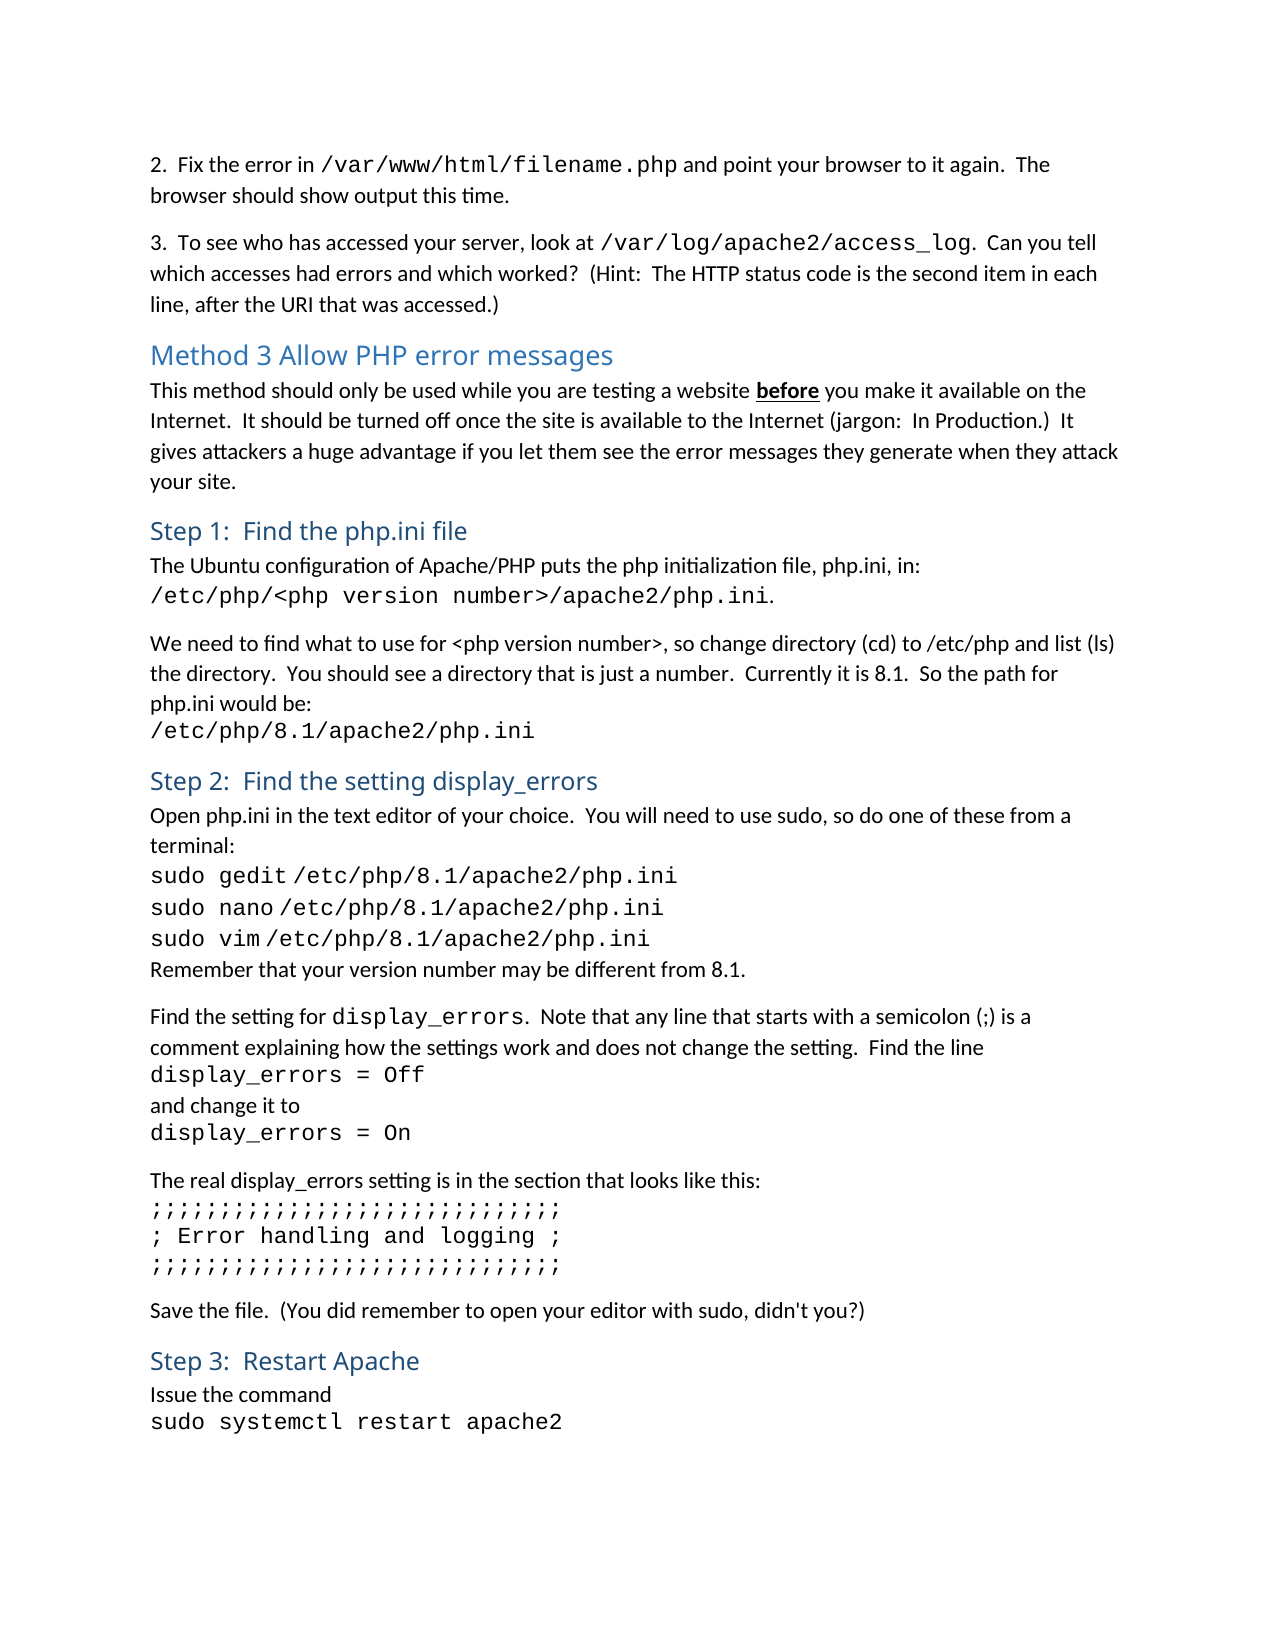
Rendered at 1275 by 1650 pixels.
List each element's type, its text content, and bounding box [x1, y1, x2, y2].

text 2. Fix the error in /var/www/html/filename.php and point your browser to it again. The browser should show output this time. [150, 150, 1125, 209]
text Issue the command sudo systemctl restart apache2 [150, 1380, 1125, 1436]
text Open php.ini in the text editor of your choice. You will need to use sudo, so do one of these from a terminal: sudo gedit /etc/php/8.1/apache2/php.ini sudo nano /etc/php/8.1/apache2/php.ini sudo vim /etc/php/8.1/apache2/php.ini Remember that your version number may be different from 8.1. [150, 801, 1125, 983]
subtitle Step 2: Find the setting display_errors [150, 764, 1125, 798]
subtitle Method 3 Allow PHP error messages [150, 337, 1125, 373]
text The real display_errors setting is in the section that looks like this: ;;;;;;;;;;;;;;;;;;;;;;;;;;;;;; ; Error handling and logging ; ;;;;;;;;;;;;;;;;;;;;;;;;;;;;;; [150, 1166, 1125, 1278]
text This method should only be used while you are testing a website before you make it available on the Internet. It should be turned off once the site is available to the Internet (jargon: In Production.) It gives attackers a huge advantage if you let them see the error messages they generate when they attack your site. [150, 376, 1125, 495]
text The Ubuntu configuration of Apache/PHP puts the php initialization file, php.ini, in: /etc/php/<php version number>/apache2/php.ini. [150, 551, 1125, 610]
text Find the setting for display_errors. Note that any line that starts with a semicolon (;) is a comment explaining how the settings work and does not change the setting. Find the line display_errors = Off and change it to display_errors = On [150, 1002, 1125, 1148]
subtitle Step 3: Restart Apache [150, 1343, 1125, 1378]
text Save the file. (You did remember to open your editor with sudo, didn't you?) [150, 1297, 1125, 1325]
text 3. To see who has accessed your server, look at /var/log/apache2/access_log. Can you tell which accesses had errors and which worked? (Hint: The HTTP status code is the second item in each line, after the URI that was accessed.) [150, 228, 1125, 318]
subtitle Step 1: Find the php.ini file [150, 514, 1125, 548]
text We need to find what to use for <php version number>, so change directory (cd) to /etc/php and list (ls) the directory. You should see a directory that is just a number. Currently it is 8.1. So the path for php.ini would be: /etc/php/8.1/apache2/php.ini [150, 629, 1125, 745]
